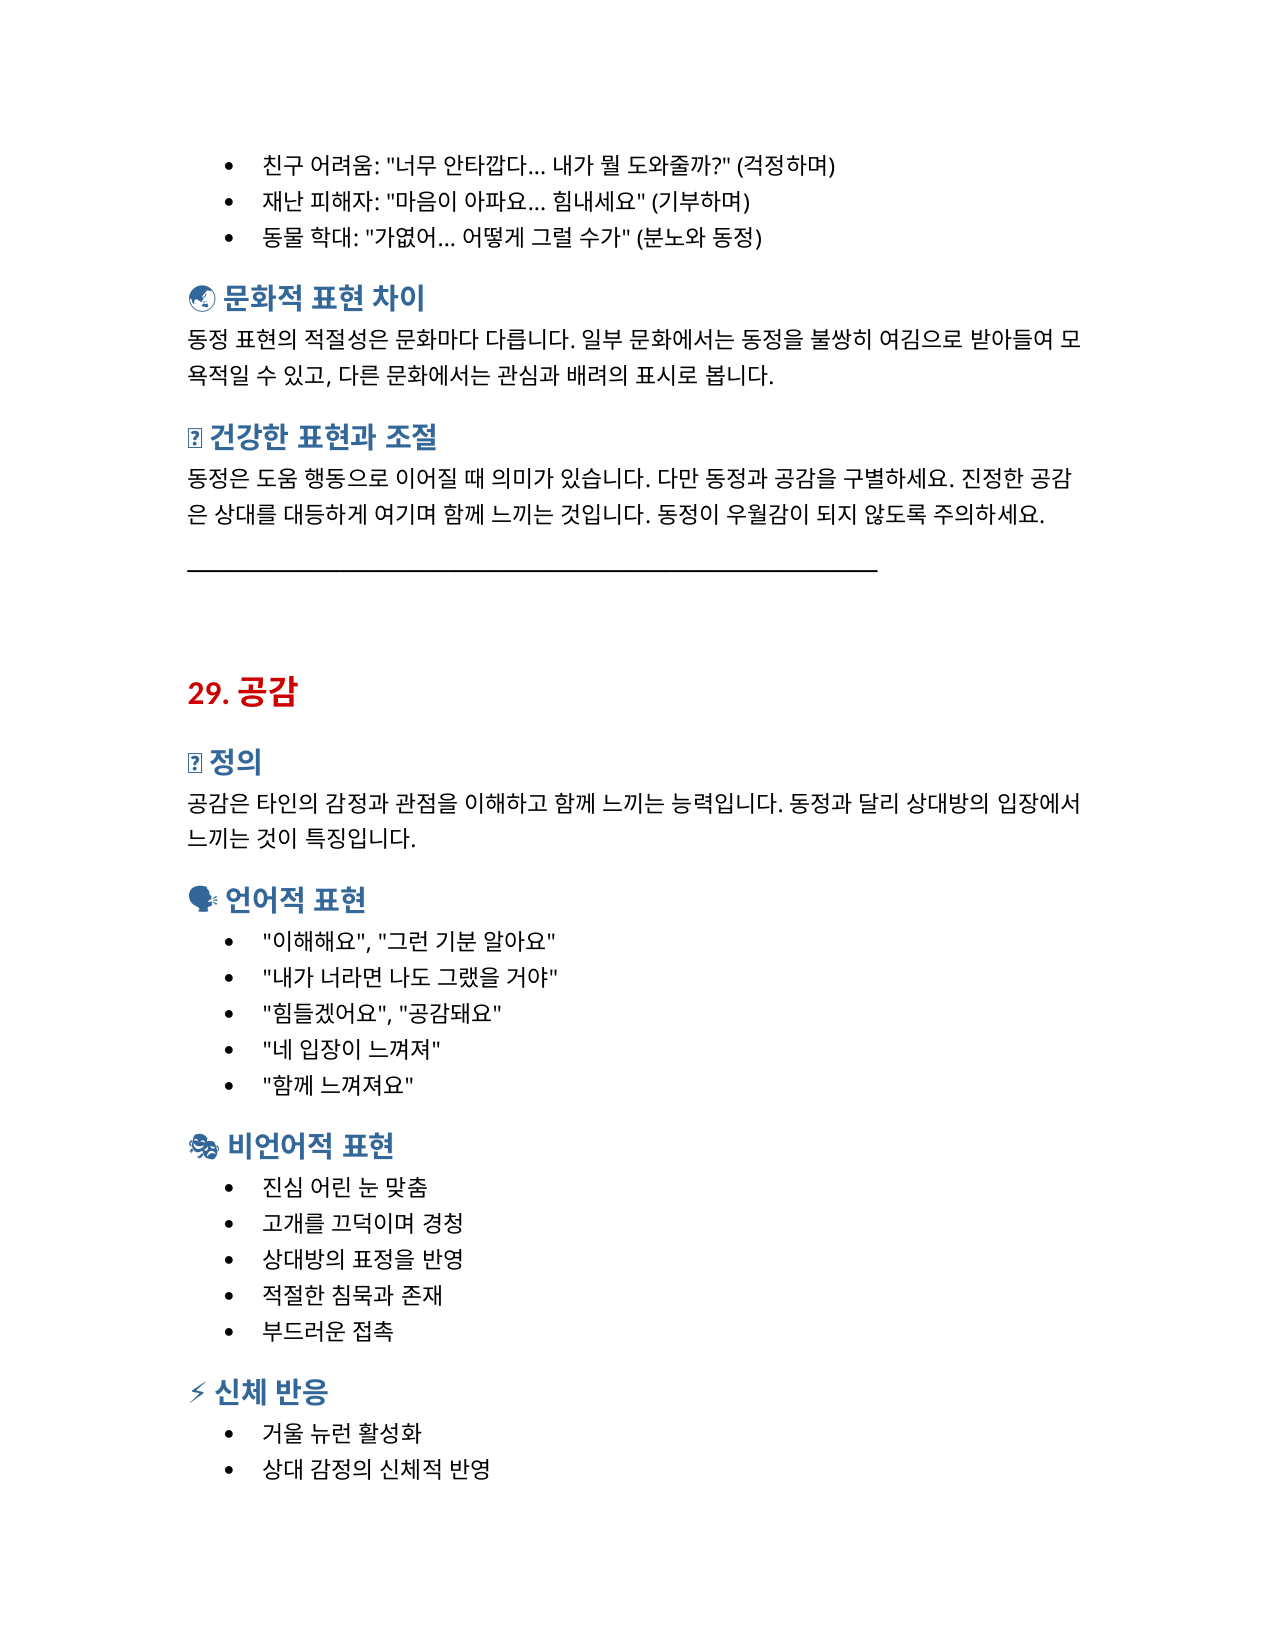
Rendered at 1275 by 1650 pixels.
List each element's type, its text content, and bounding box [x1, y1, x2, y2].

list 동물 학대: "가엾어... 어떻게 그럴 수가" (분노와 동정) [225, 222, 1087, 253]
list 상대방의 표정을 반영 [225, 1244, 1087, 1275]
subtitle 🎭 비언어적 표현 [187, 1126, 1087, 1166]
list "이해해요", "그런 기분 알아요" [225, 926, 1087, 957]
list 상대 감정의 신체적 반영 [225, 1454, 1087, 1485]
text ────────────────────────────────────────────────── [187, 555, 1087, 587]
subtitle 29. 공감 [187, 669, 1087, 714]
subtitle 💡 정의 [187, 742, 1087, 782]
list 진심 어린 눈 맞춤 [225, 1172, 1087, 1203]
list 부드러운 접촉 [225, 1316, 1087, 1347]
list 적절한 침묵과 존재 [225, 1280, 1087, 1311]
text 동정 표현의 적절성은 문화마다 다릅니다. 일부 문화에서는 동정을 불쌍히 여김으로 받아들여 모욕적일 수 있고, 다른 문화에서는 관심과 배려의 표시로 봅니다. [187, 324, 1087, 391]
subtitle 🌏 문화적 표현 차이 [187, 279, 1087, 318]
list 고개를 끄덕이며 경청 [225, 1208, 1087, 1239]
subtitle 🗣️ 언어적 표현 [187, 880, 1087, 920]
list 재난 피해자: "마음이 아파요... 힘내세요" (기부하며) [225, 186, 1087, 217]
text 공감은 타인의 감정과 관점을 이해하고 함께 느끼는 능력입니다. 동정과 달리 상대방의 입장에서 느끼는 것이 특징입니다. [187, 787, 1087, 855]
list 거울 뉴런 활성화 [225, 1418, 1087, 1449]
list "네 입장이 느껴져" [225, 1034, 1087, 1065]
list "힘들겠어요", "공감돼요" [225, 998, 1087, 1029]
subtitle 🎯 건강한 표현과 조절 [187, 417, 1087, 457]
subtitle ⚡ 신체 반응 [187, 1372, 1087, 1412]
list "함께 느껴져요" [225, 1069, 1087, 1101]
list "내가 너라면 나도 그랬을 거야" [225, 962, 1087, 993]
list 친구 어려움: "너무 안타깝다... 내가 뭘 도와줄까?" (걱정하며) [225, 150, 1087, 181]
text 동정은 도움 행동으로 이어질 때 의미가 있습니다. 다만 동정과 공감을 구별하세요. 진정한 공감은 상대를 대등하게 여기며 함께 느끼는 것입니다. 동정이 우월감이 되지 않도록 주의하세요. [187, 463, 1087, 530]
